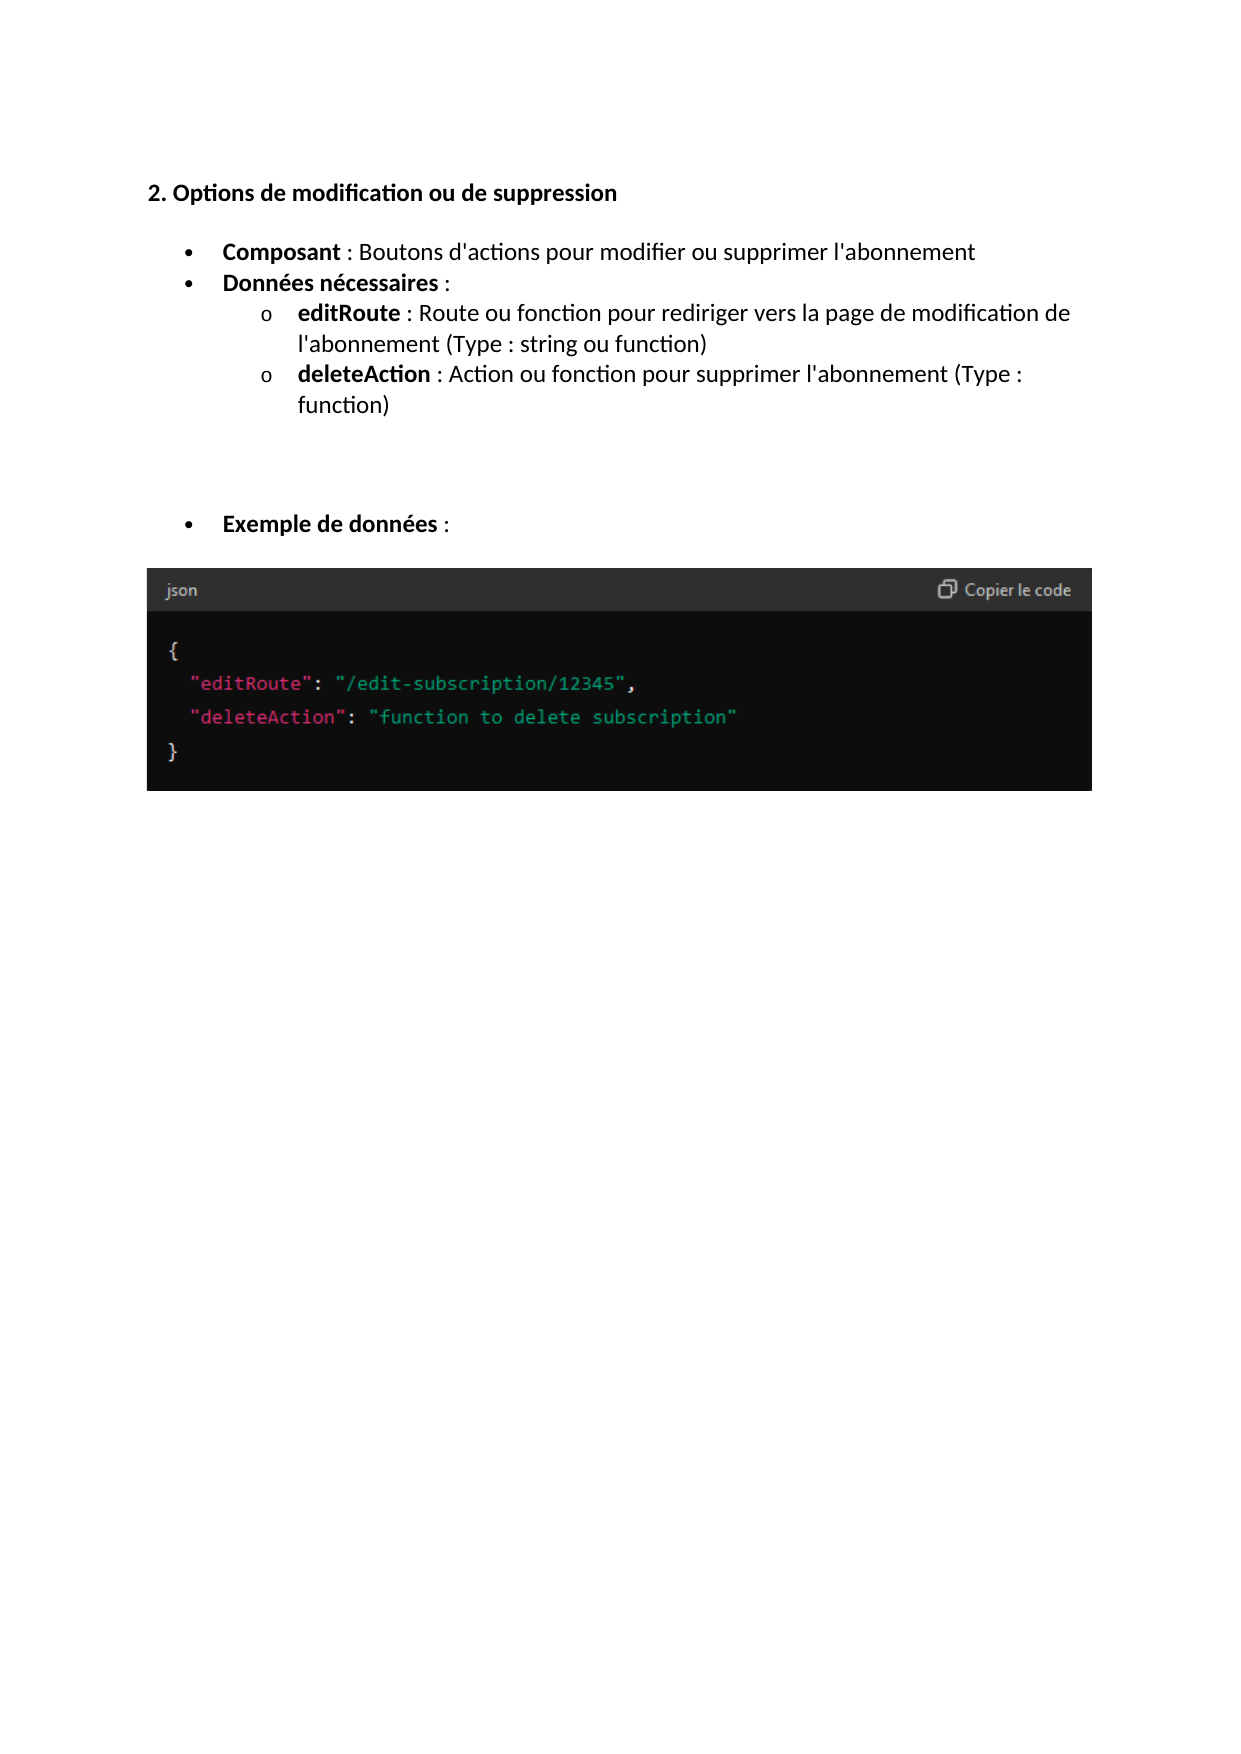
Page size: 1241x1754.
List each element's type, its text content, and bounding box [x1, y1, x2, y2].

list Composant : Boutons d'actions pour modifier ou supprimer l'abonnement [185, 236, 1093, 267]
picture [146, 568, 1092, 791]
list editRoute : Route ou fonction pour rediriger vers la page de modification de l'abonnement (Type : string ou function) [260, 297, 1093, 358]
text 2. Options de modification ou de suppression [148, 177, 1093, 207]
list deleteAction : Action ou fonction pour supprimer l'abonnement (Type : function) [260, 358, 1093, 419]
list Exemple de données : [185, 508, 1093, 539]
list Données nécessaires : [185, 267, 1093, 297]
